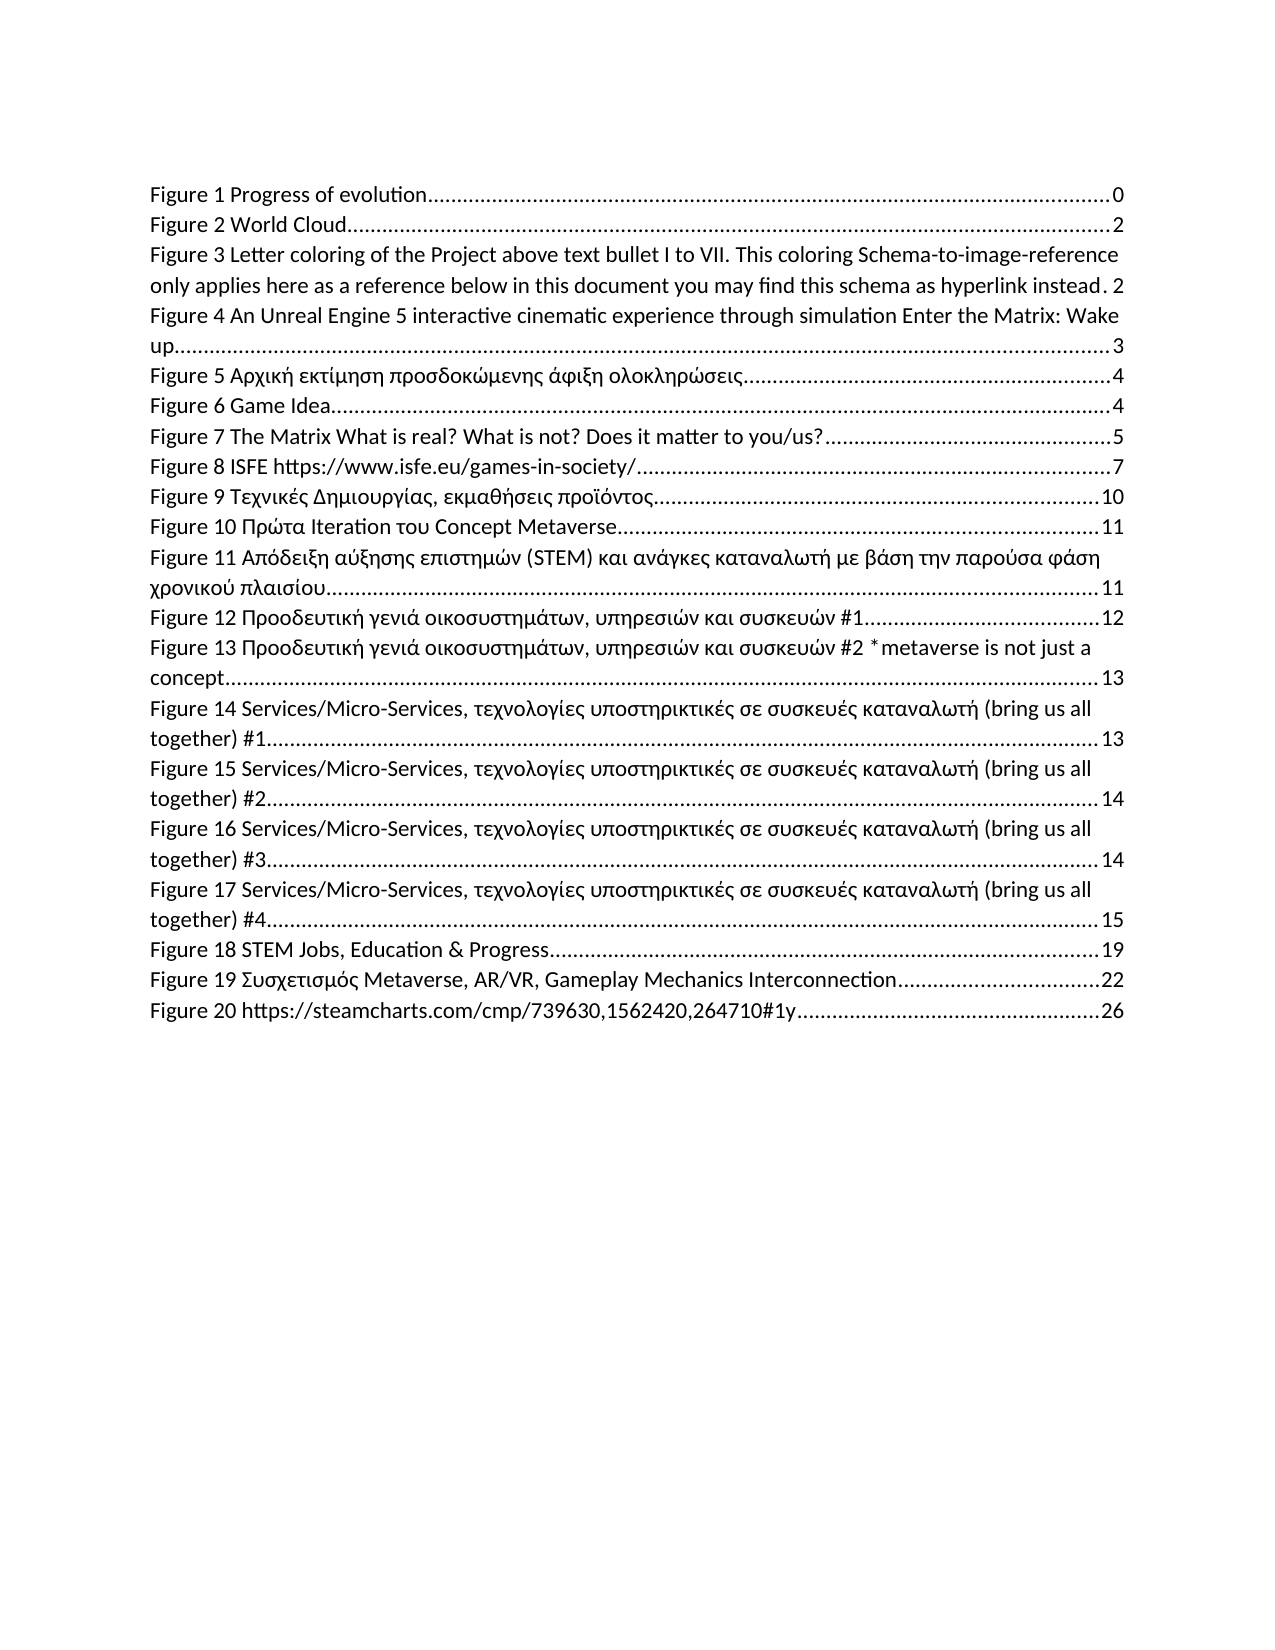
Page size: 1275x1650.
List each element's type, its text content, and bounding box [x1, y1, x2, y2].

text Figure 2 World Cloud 2 [150, 210, 1125, 238]
text Figure 5 Αρχική εκτίμηση προσδοκώμενης άφιξη ολοκληρώσεις 4 [150, 361, 1125, 389]
text Figure 20 https://steamcharts.com/cmp/739630,1562420,264710#1y 26 [150, 996, 1125, 1024]
text Figure 1 Progress of evolution 0 [150, 180, 1125, 208]
text Figure 19 Συσχετισμός Metaverse, AR/VR, Gameplay Mechanics Interconnection 22 [150, 966, 1125, 994]
text Figure 9 Τεχνικές Δημιουργίας, εκμαθήσεις προϊόντος 10 [150, 482, 1125, 510]
text Figure 13 Προοδευτική γενιά οικοσυστημάτων, υπηρεσιών και συσκευών #2 *metaverse is not just a concept 13 [150, 633, 1125, 692]
text Figure 7 The Matrix What is real? What is not? Does it matter to you/us? 5 [150, 422, 1125, 450]
text Figure 16 Services/Micro-Services, τεχνολογίες υποστηρικτικές σε συσκευές καταναλωτή (bring us all together) #3 14 [150, 814, 1125, 873]
text Figure 17 Services/Micro-Services, τεχνολογίες υποστηρικτικές σε συσκευές καταναλωτή (bring us all together) #4 15 [150, 875, 1125, 933]
text Figure 15 Services/Micro-Services, τεχνολογίες υποστηρικτικές σε συσκευές καταναλωτή (bring us all together) #2 14 [150, 754, 1125, 812]
text Figure 6 Game Idea 4 [150, 392, 1125, 420]
text Figure 3 Letter coloring of the Project above text bullet I to VII. This coloring Schema-to-image-reference only applies here as a reference below in this document you may find this schema as hyperlink instead 2 [150, 241, 1125, 299]
text Figure 14 Services/Micro-Services, τεχνολογίες υποστηρικτικές σε συσκευές καταναλωτή (bring us all together) #1 13 [150, 694, 1125, 752]
text Figure 8 ISFE https://www.isfe.eu/games-in-society/ 7 [150, 452, 1125, 480]
text Figure 18 STEM Jobs, Education & Progress 19 [150, 935, 1125, 963]
text Figure 11 Απόδειξη αύξησης επιστημών (STEM) και ανάγκες καταναλωτή με βάση την παρούσα φάση χρονικού πλαισίου 11 [150, 543, 1125, 601]
text Figure 12 Προοδευτική γενιά οικοσυστημάτων, υπηρεσιών και συσκευών #1 12 [150, 603, 1125, 631]
text Figure 10 Πρώτα Iteration του Concept Metaverse 11 [150, 512, 1125, 541]
text Figure 4 An Unreal Engine 5 interactive cinematic experience through simulation Enter the Matrix: Wake up 3 [150, 301, 1125, 359]
